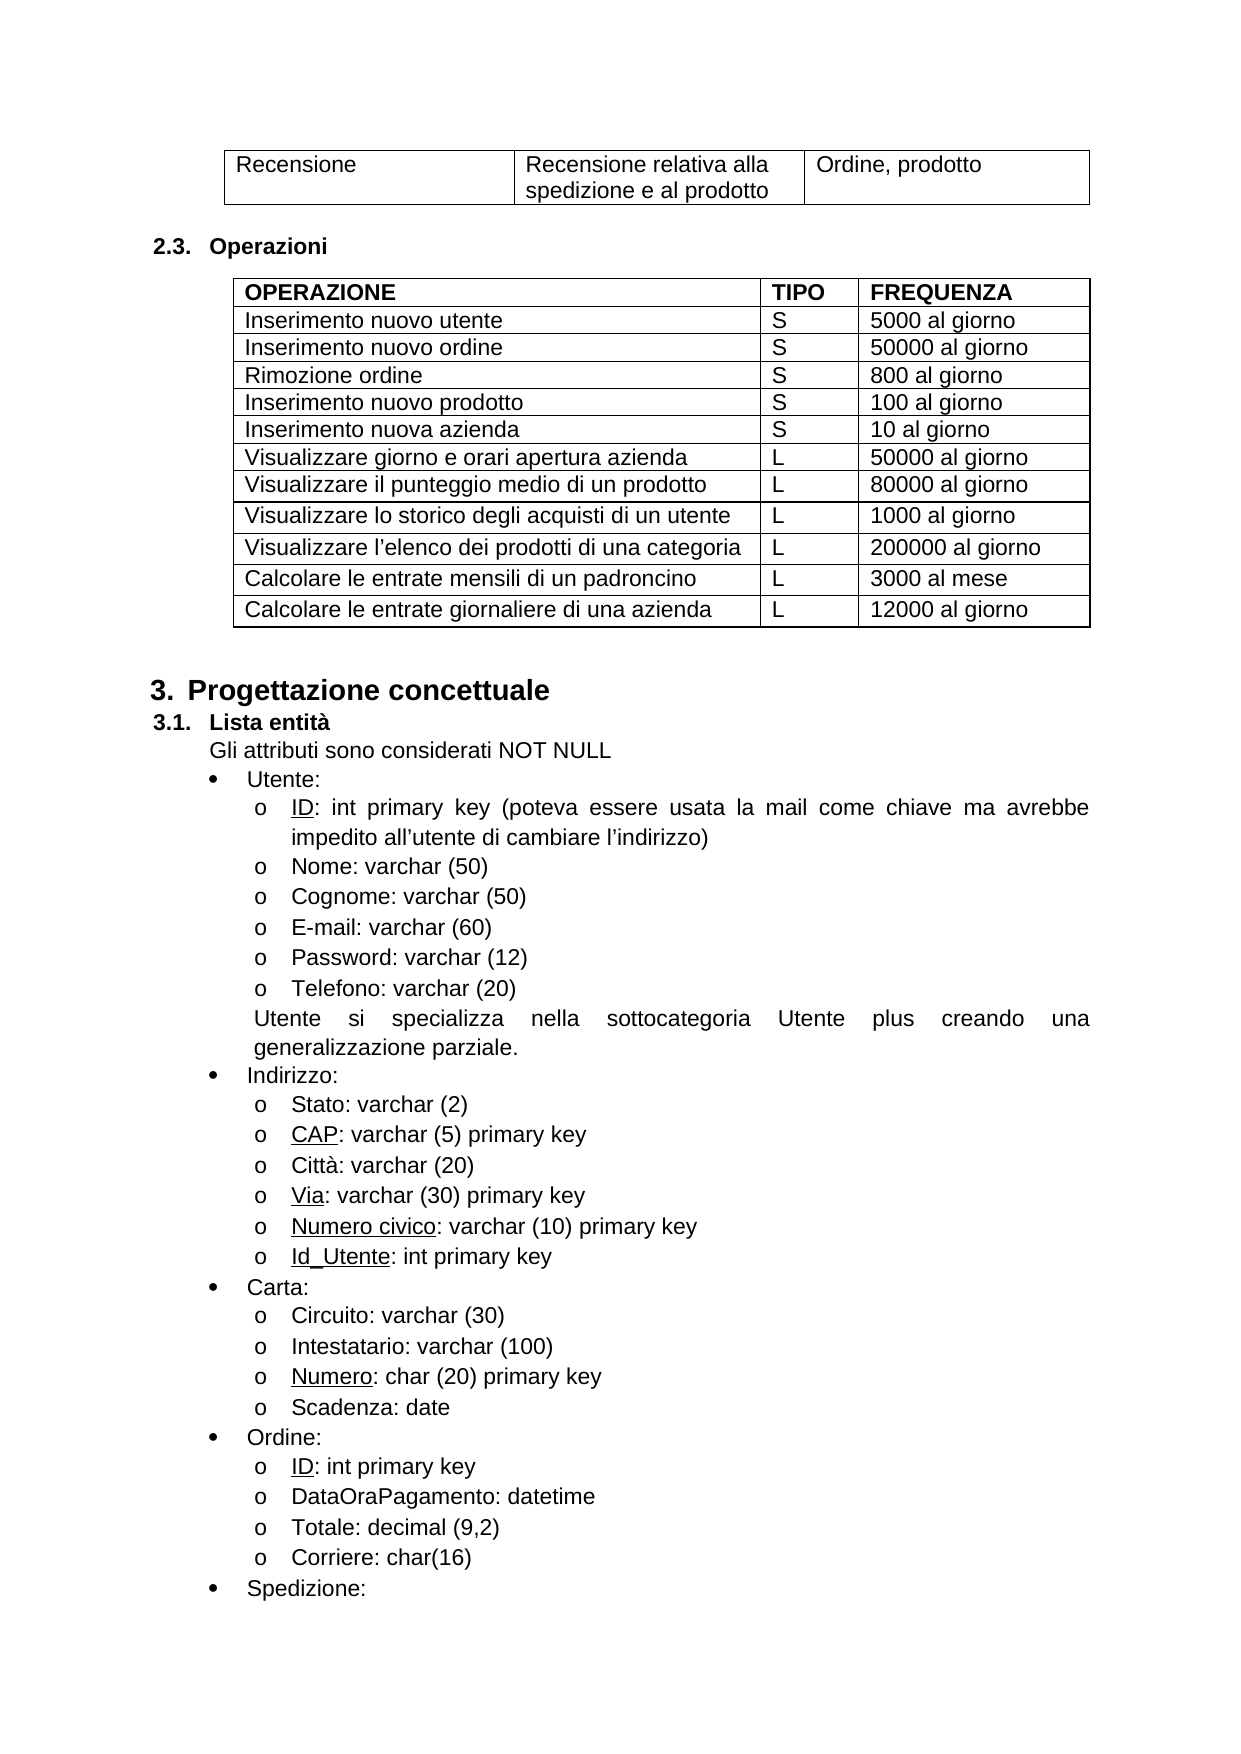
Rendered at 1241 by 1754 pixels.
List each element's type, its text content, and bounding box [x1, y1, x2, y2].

list Via: varchar (30) primary key [253, 1182, 1090, 1211]
table_cell Rimozione ordine [234, 362, 760, 388]
list Totale: decimal (9,2) [253, 1514, 1090, 1542]
table_cell L [761, 565, 858, 595]
list Corriere: char(16) [253, 1544, 1090, 1573]
list Ordine: [209, 1424, 1090, 1451]
table_cell Recensione relativa alla spedizione e al prodotto [515, 151, 804, 204]
table_cell Inserimento nuovo prodotto [234, 389, 760, 415]
list Password: varchar (12) [253, 944, 1090, 973]
table_header OPERAZIONE [234, 279, 760, 306]
list Stato: varchar (2) [253, 1091, 1090, 1119]
table_cell L [761, 471, 858, 501]
table_cell 10 al giorno [859, 416, 1089, 443]
list Nome: varchar (50) [253, 853, 1090, 881]
table_cell L [761, 596, 858, 626]
table_cell S [761, 334, 858, 361]
list Circuito: varchar (30) [253, 1302, 1090, 1331]
table_cell Recensione [225, 151, 514, 204]
table_cell 200000 al giorno [859, 534, 1089, 564]
list Numero: char (20) primary key [253, 1363, 1090, 1392]
list Utente si specializza nella sottocategoria Utente plus creando una generalizzazione parziale. [253, 1005, 1090, 1060]
table_cell L [761, 503, 858, 533]
list Città: varchar (20) [253, 1152, 1090, 1180]
table_cell 50000 al giorno [859, 444, 1089, 470]
list ID: int primary key [253, 1453, 1090, 1481]
list ID: int primary key (poteva essere usata la mail come chiave ma avrebbe impedito all’utente di cambiare l’indirizzo) [253, 794, 1090, 851]
table_cell Ordine, prodotto [805, 151, 1089, 204]
table_cell L [761, 444, 858, 470]
list Intestatario: varchar (100) [253, 1333, 1090, 1361]
table_cell Visualizzare l’elenco dei prodotti di una categoria [234, 534, 760, 564]
list Spedizione: [209, 1575, 1090, 1601]
table_cell Calcolare le entrate giornaliere di una azienda [234, 596, 760, 626]
list Cognome: varchar (50) [253, 883, 1090, 912]
list CAP: varchar (5) primary key [253, 1121, 1090, 1149]
table_cell S [761, 307, 858, 333]
list Gli attributi sono considerati NOT NULL [209, 737, 1090, 763]
list Lista entità [153, 709, 1090, 735]
table_cell 80000 al giorno [859, 471, 1089, 501]
list Progettazione concettuale [150, 672, 1090, 706]
table_cell 12000 al giorno [859, 596, 1089, 626]
list Operazioni [153, 233, 1090, 259]
list Utente: [209, 766, 1090, 792]
table_cell Visualizzare giorno e orari apertura azienda [234, 444, 760, 470]
table_cell Visualizzare lo storico degli acquisti di un utente [234, 503, 760, 533]
table_cell 1000 al giorno [859, 503, 1089, 533]
list Carta: [209, 1274, 1090, 1300]
table_cell 800 al giorno [859, 362, 1089, 388]
list DataOraPagamento: datetime [253, 1483, 1090, 1512]
list Id_Utente: int primary key [253, 1243, 1090, 1272]
table_cell 50000 al giorno [859, 334, 1089, 361]
list Scadenza: date [253, 1394, 1090, 1422]
list Indirizzo: [209, 1062, 1090, 1089]
list Telefono: varchar (20) [253, 975, 1090, 1003]
table_header FREQUENZA [859, 279, 1089, 306]
table_cell Calcolare le entrate mensili di un padroncino [234, 565, 760, 595]
table_cell 3000 al mese [859, 565, 1089, 595]
table_cell Inserimento nuova azienda [234, 416, 760, 443]
table_header TIPO [761, 279, 858, 306]
table_cell S [761, 416, 858, 443]
list E-mail: varchar (60) [253, 914, 1090, 942]
table_cell Inserimento nuovo ordine [234, 334, 760, 361]
table_cell S [761, 362, 858, 388]
table_cell Inserimento nuovo utente [234, 307, 760, 333]
table_cell S [761, 389, 858, 415]
table_cell 100 al giorno [859, 389, 1089, 415]
table_cell L [761, 534, 858, 564]
list Numero civico: varchar (10) primary key [253, 1213, 1090, 1241]
table_cell Visualizzare il punteggio medio di un prodotto [234, 471, 760, 501]
table_cell 5000 al giorno [859, 307, 1089, 333]
